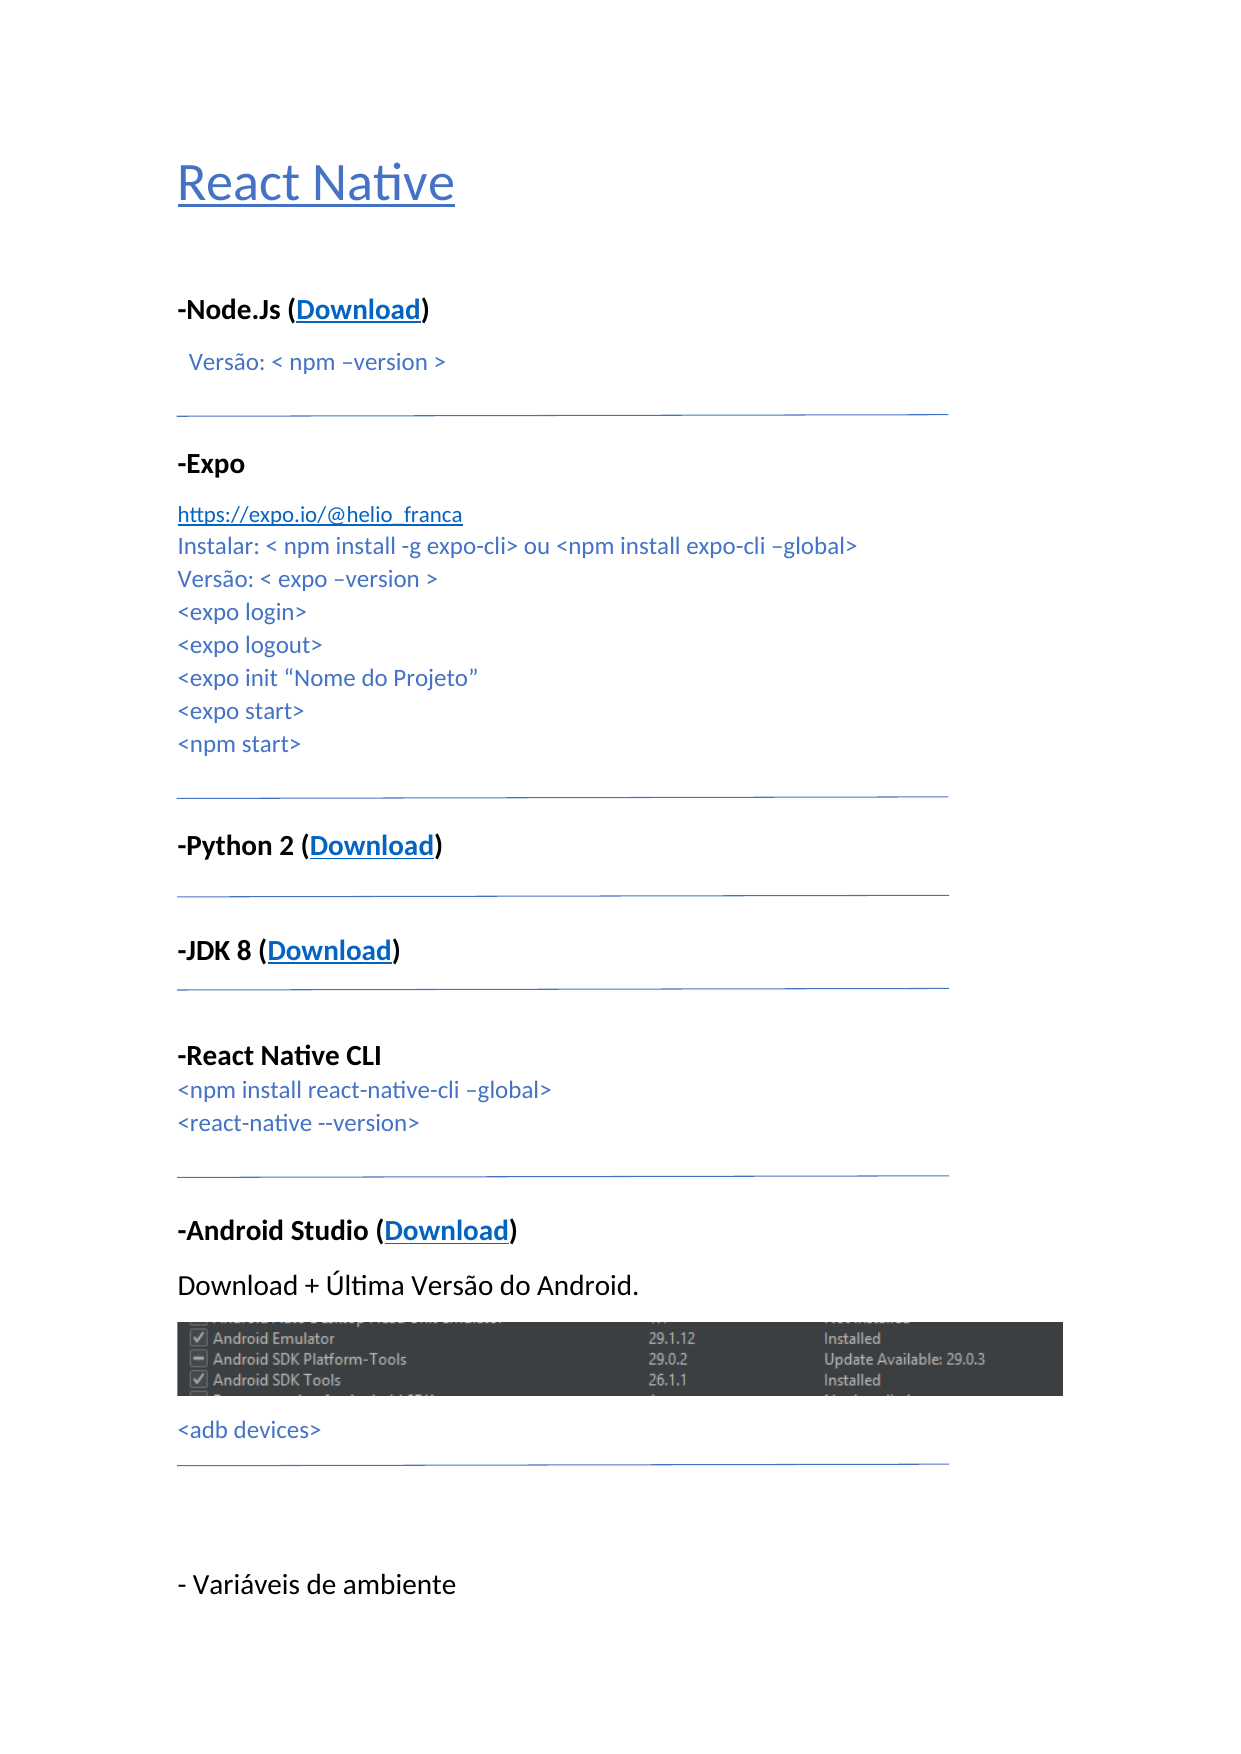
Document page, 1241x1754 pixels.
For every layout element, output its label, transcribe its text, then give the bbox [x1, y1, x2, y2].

text -Expo [177, 445, 1063, 481]
text https://expo.io/@helio_franca Instalar: < npm install -g expo-cli> ou <npm install expo-cli –global> Versão: < expo –version > <expo login> <expo logout> <expo init “Nome do Projeto” <expo start> <npm start> [177, 500, 1063, 758]
text -Python 2 (Download) [177, 827, 1063, 863]
picture [177, 1322, 1063, 1396]
text Download + Última Versão do Android. [177, 1267, 1063, 1303]
text - Variáveis de ambiente [177, 1566, 1063, 1602]
text -React Native CLI <npm install react-native-cli –global> <react-native --version> [177, 1037, 1063, 1138]
text React Native [177, 148, 1063, 214]
text -Node.Js (Download) [177, 291, 1063, 326]
text -Android Studio (Download) [177, 1212, 1063, 1248]
text -JDK 8 (Download) [177, 932, 1063, 967]
text <adb devices> [177, 1415, 1063, 1445]
text Versão: < npm –version > [177, 346, 1063, 376]
